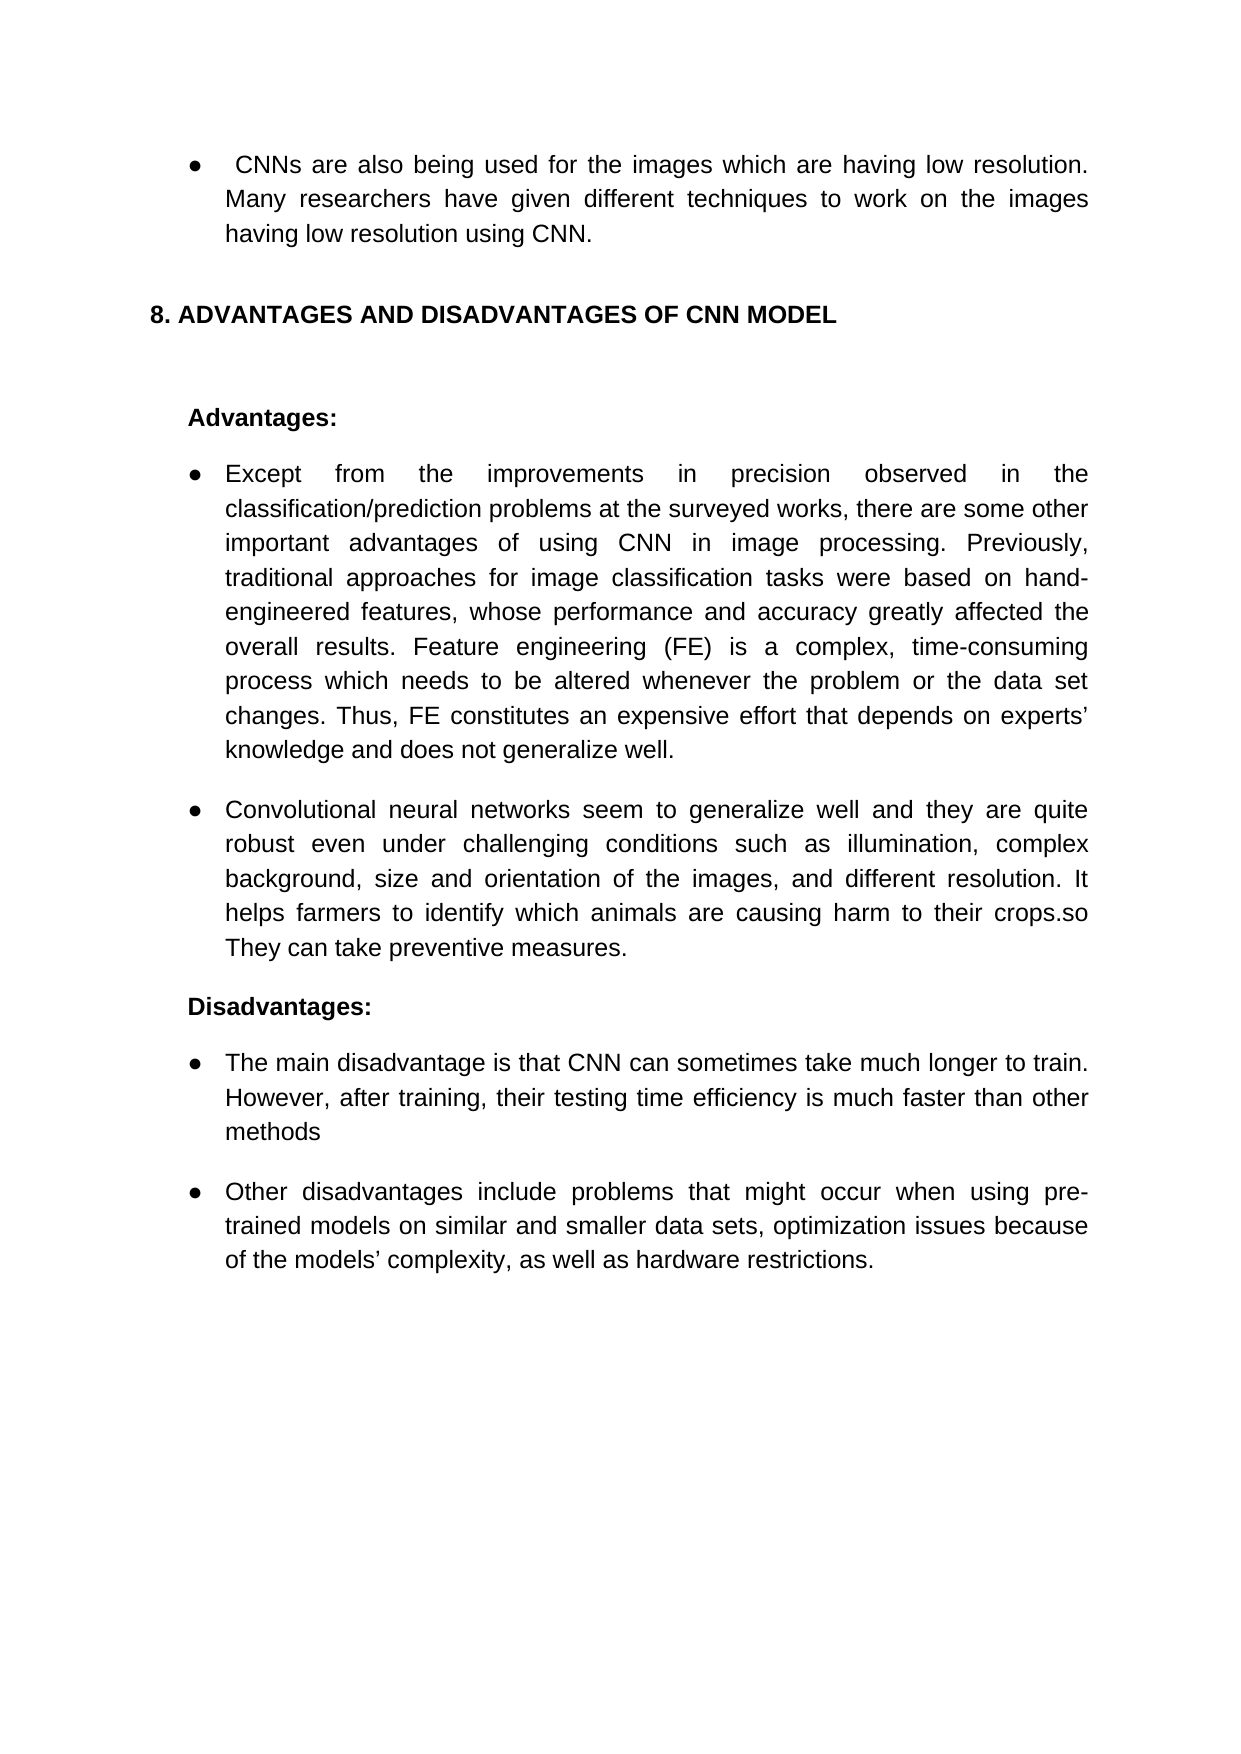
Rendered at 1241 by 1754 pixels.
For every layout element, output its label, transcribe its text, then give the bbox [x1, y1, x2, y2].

list Except from the improvements in precision observed in the classification/prediction problems at the surveyed works, there are some other important advantages of using CNN in image processing. Previously, traditional approaches for image classification tasks were based on hand-engineered features, whose performance and accuracy greatly affected the overall results. Feature engineering (FE) is a complex, time-consuming process which needs to be altered whenever the problem or the data set changes. Thus, FE constitutes an expensive effort that depends on experts’ knowledge and does not generalize well. [187, 459, 1090, 764]
text Advantages: [150, 403, 1090, 432]
list Convolutional neural networks seem to generalize well and they are quite robust even under challenging conditions such as illumination, complex background, size and orientation of the images, and different resolution. It helps farmers to identify which animals are causing harm to their crops.so They can take preventive measures. [187, 794, 1090, 961]
list Other disadvantages include problems that might occur when using pre-trained models on similar and smaller data sets, optimization issues because of the models’ complexity, as well as hardware restrictions. [187, 1176, 1090, 1274]
text 8. ADVANTAGES AND DISADVANTAGES OF CNN MODEL [150, 300, 1090, 329]
text Disadvantages: [187, 992, 1090, 1021]
list CNNs are also being used for the images which are having low resolution. Many researchers have given different techniques to work on the images having low resolution using CNN. [187, 150, 1090, 248]
list The main disadvantage is that CNN can sometimes take much longer to train. However, after training, their testing time efficiency is much faster than other methods [187, 1048, 1090, 1146]
